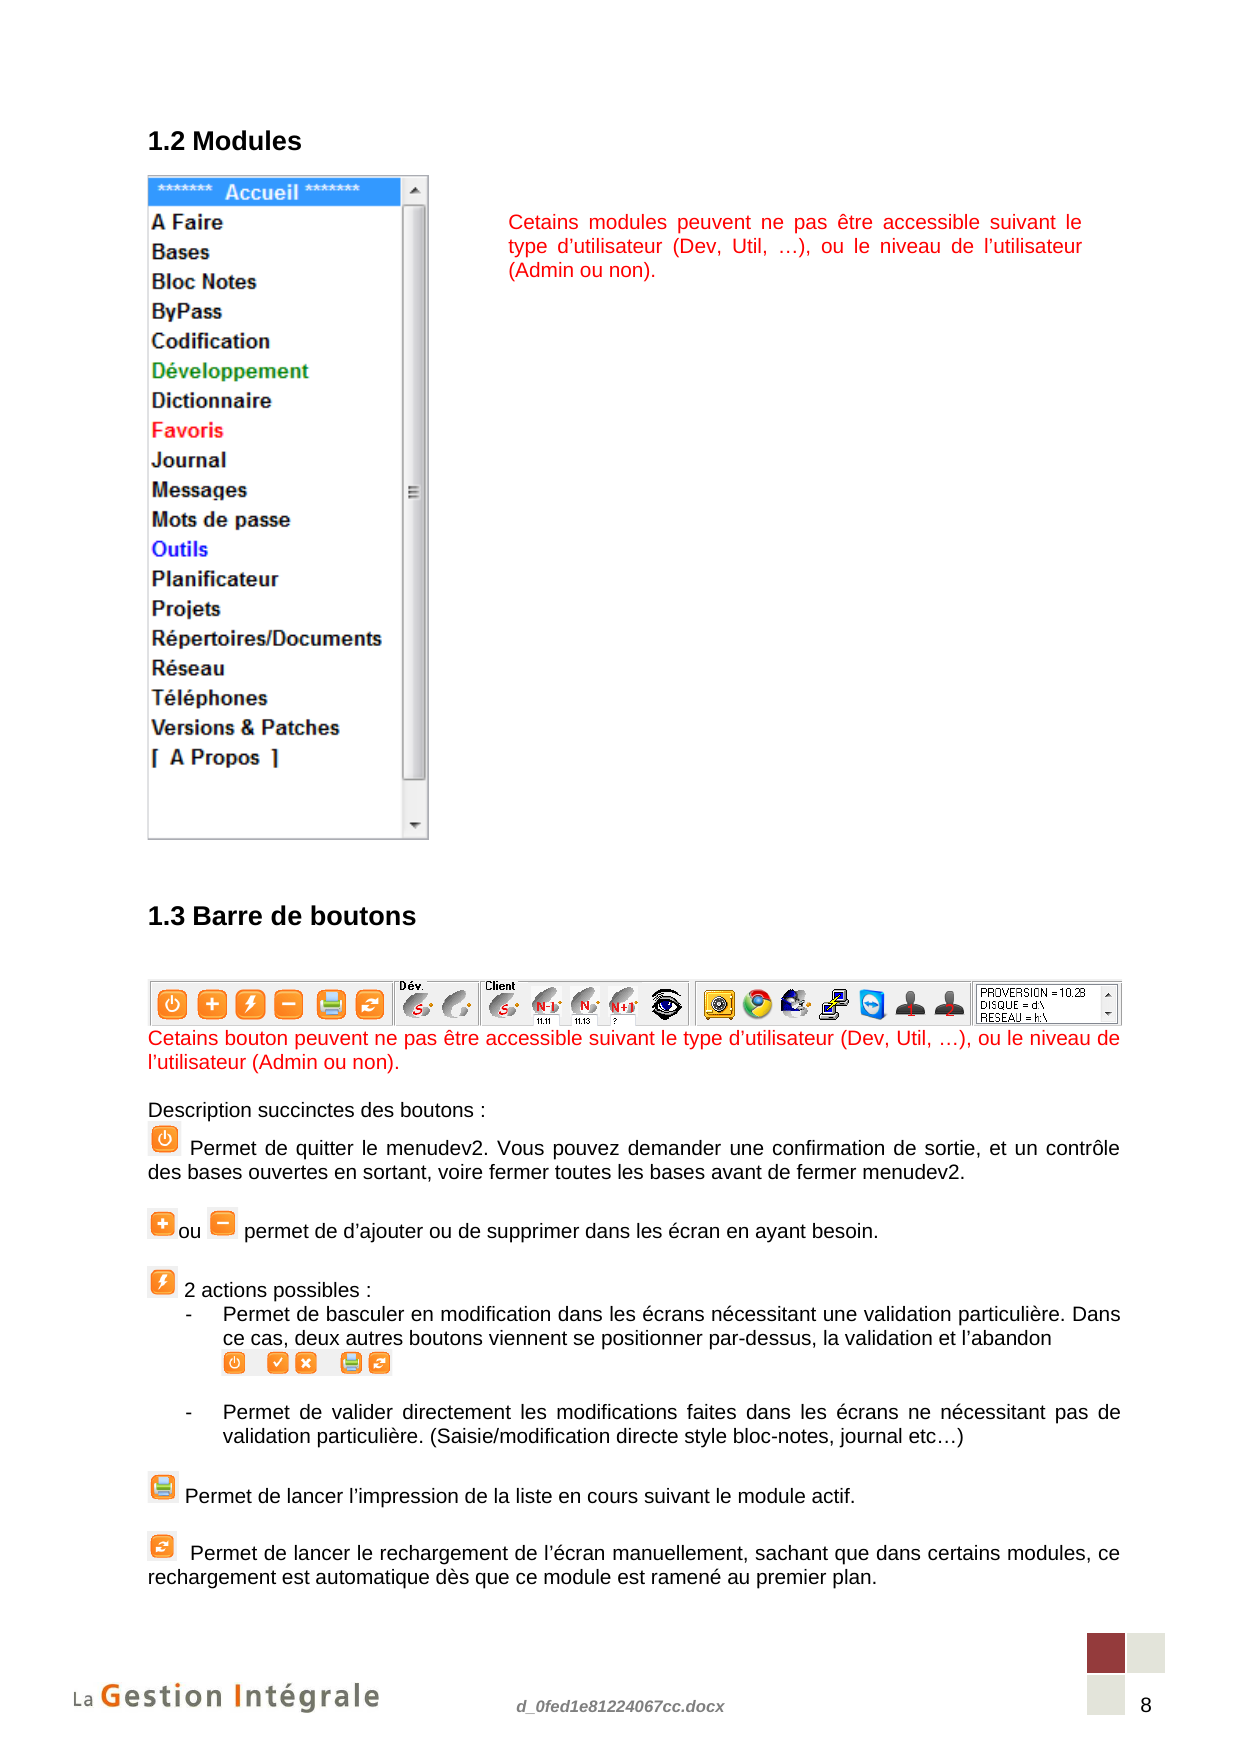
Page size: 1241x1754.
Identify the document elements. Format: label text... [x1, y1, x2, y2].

picture [207, 1207, 239, 1239]
text Permet de quitter le menudev2. Vous pouvez demander une confirmation de sortie, et un contrôle des bases ouvertes en sortant, voire fermer toutes les bases avant de fermer menudev2. [148, 1122, 1122, 1184]
subtitle Barre de boutons [148, 900, 1122, 931]
picture [147, 979, 1123, 1026]
picture [147, 1121, 182, 1156]
picture [147, 1471, 179, 1503]
picture [147, 175, 429, 840]
text ou permet de d’ajouter ou de supprimer dans les écran en ayant besoin. [148, 1208, 1122, 1243]
picture [147, 1266, 178, 1298]
picture [147, 1208, 178, 1239]
picture [147, 1531, 177, 1561]
text Description succinctes des boutons : [148, 1098, 1122, 1122]
text Cetains bouton peuvent ne pas être accessible suivant le type d’utilisateur (Dev, Util, …), ou le niveau de l’utilisateur (Admin ou non). [148, 1026, 1122, 1074]
text Permet de lancer l’impression de la liste en cours suivant le module actif. [148, 1472, 1122, 1507]
list Permet de valider directement les modifications faites dans les écrans ne nécessitant pas de validation particulière. (Saisie/modification directe style bloc-notes, journal etc…) [185, 1400, 1122, 1448]
list Permet de basculer en modification dans les écrans nécessitant une validation particulière. Dans ce cas, deux autres boutons viennent se positionner par-dessus, la validation et l’abandon [185, 1302, 1122, 1350]
text Permet de lancer le rechargement de l’écran manuellement, sachant que dans certains modules, ce rechargement est automatique dès que ce module est ramené au premier plan. [148, 1531, 1122, 1589]
subtitle Modules [148, 125, 1122, 156]
picture [221, 1349, 393, 1376]
picture [73, 1682, 379, 1713]
text 2 actions possibles : [148, 1267, 1122, 1302]
